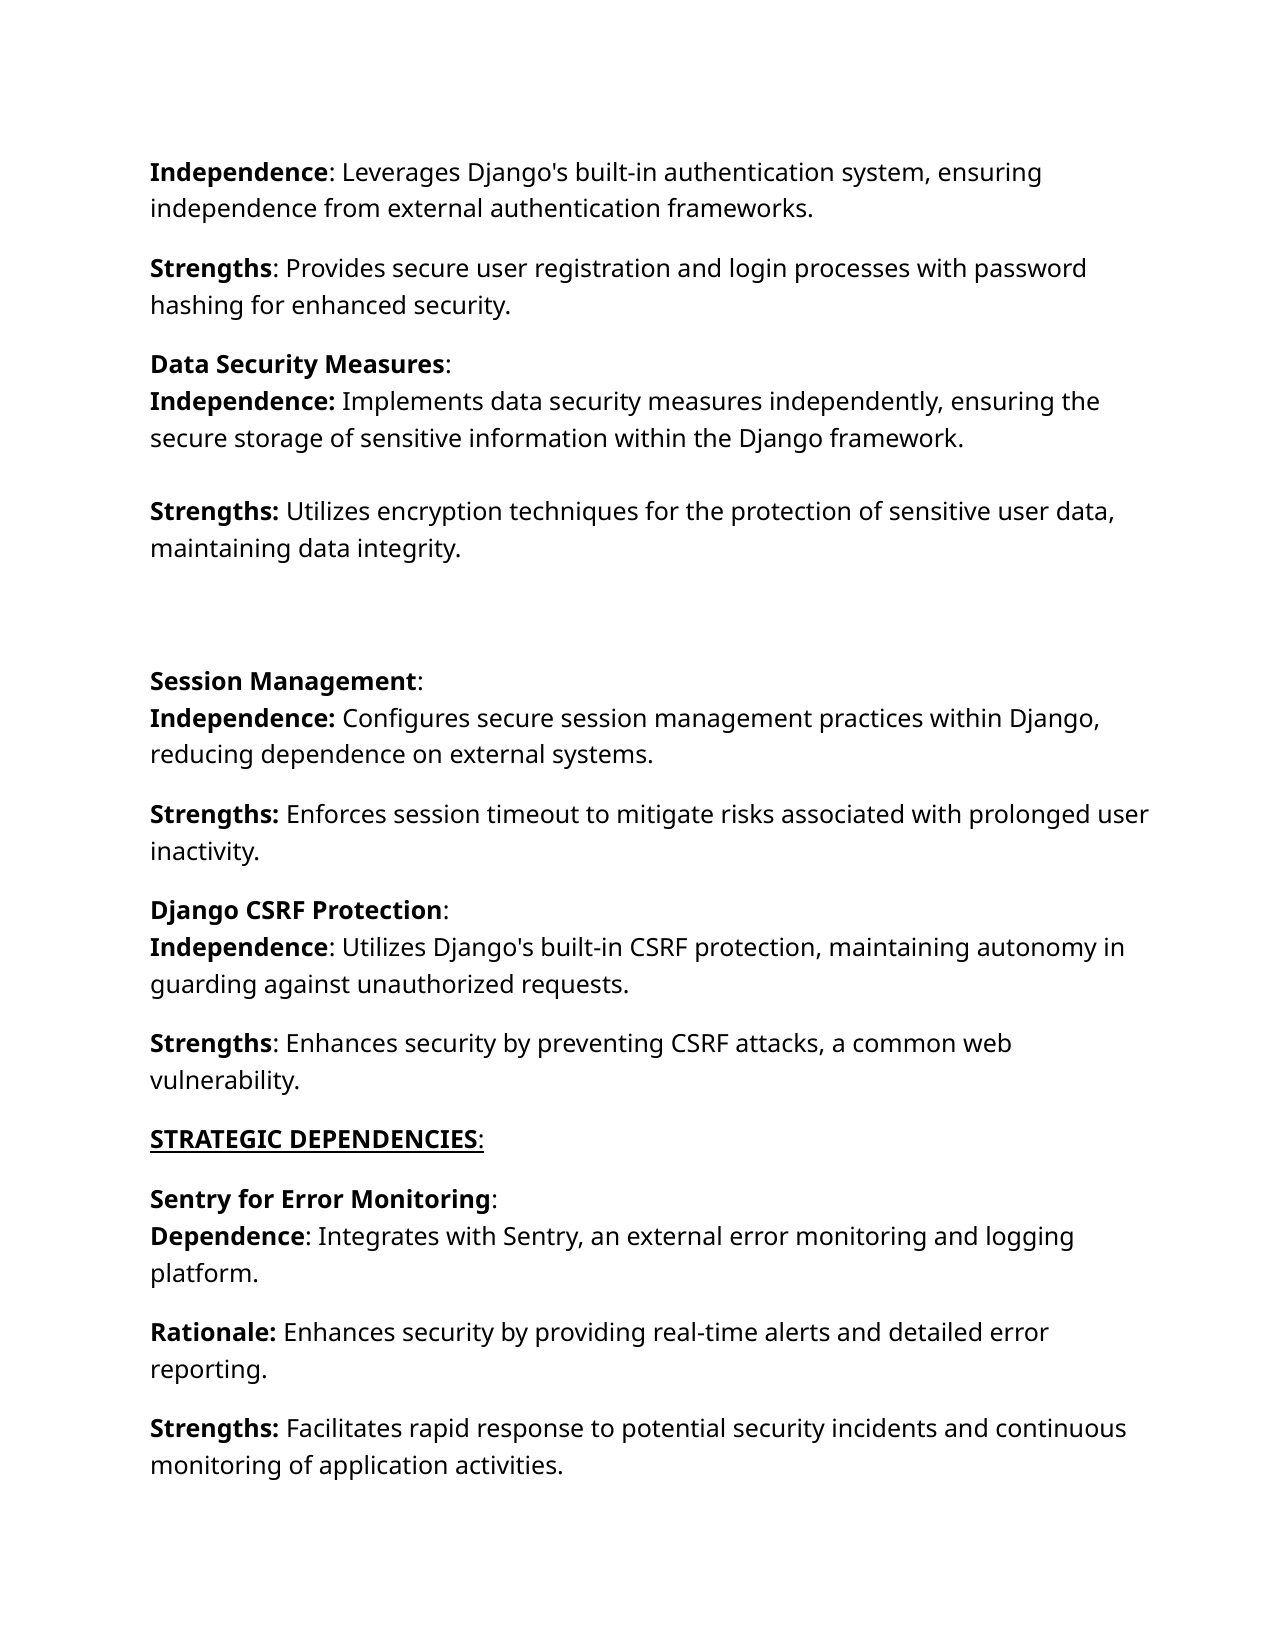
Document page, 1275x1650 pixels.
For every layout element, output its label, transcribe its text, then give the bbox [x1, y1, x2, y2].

text Strengths: Utilizes encryption techniques for the protection of sensitive user data, maintaining data integrity. [150, 494, 1161, 565]
text Independence: Implements data security measures independently, ensuring the secure storage of sensitive information within the Django framework. [150, 383, 1161, 454]
text Data Security Measures: [150, 347, 1161, 381]
text Independence: Utilizes Django's built-in CSRF protection, maintaining autonomy in guarding against unauthorized requests. [150, 930, 1161, 1001]
text Strengths: Facilitates rapid response to potential security incidents and continuous monitoring of application activities. [150, 1411, 1161, 1482]
text Dependence: Integrates with Sentry, an external error monitoring and logging platform. [150, 1218, 1161, 1289]
text Independence: Configures secure session management practices within Django, reducing dependence on external systems. [150, 700, 1161, 771]
text Django CSRF Protection: [150, 893, 1161, 927]
text Independence: Leverages Django's built-in authentication system, ensuring independence from external authentication frameworks. [150, 154, 1161, 225]
text Session Management: [150, 664, 1161, 698]
text Sentry for Error Monitoring: [150, 1182, 1161, 1216]
text Strengths: Provides secure user registration and login processes with password hashing for enhanced security. [150, 251, 1161, 321]
text Rationale: Enhances security by providing real-time alerts and detailed error reporting. [150, 1315, 1161, 1386]
text Strengths: Enhances security by preventing CSRF attacks, a common web vulnerability. [150, 1026, 1161, 1097]
text Strengths: Enforces session timeout to mitigate risks associated with prolonged user inactivity. [150, 797, 1161, 867]
text STRATEGIC DEPENDENCIES: [150, 1122, 1161, 1156]
